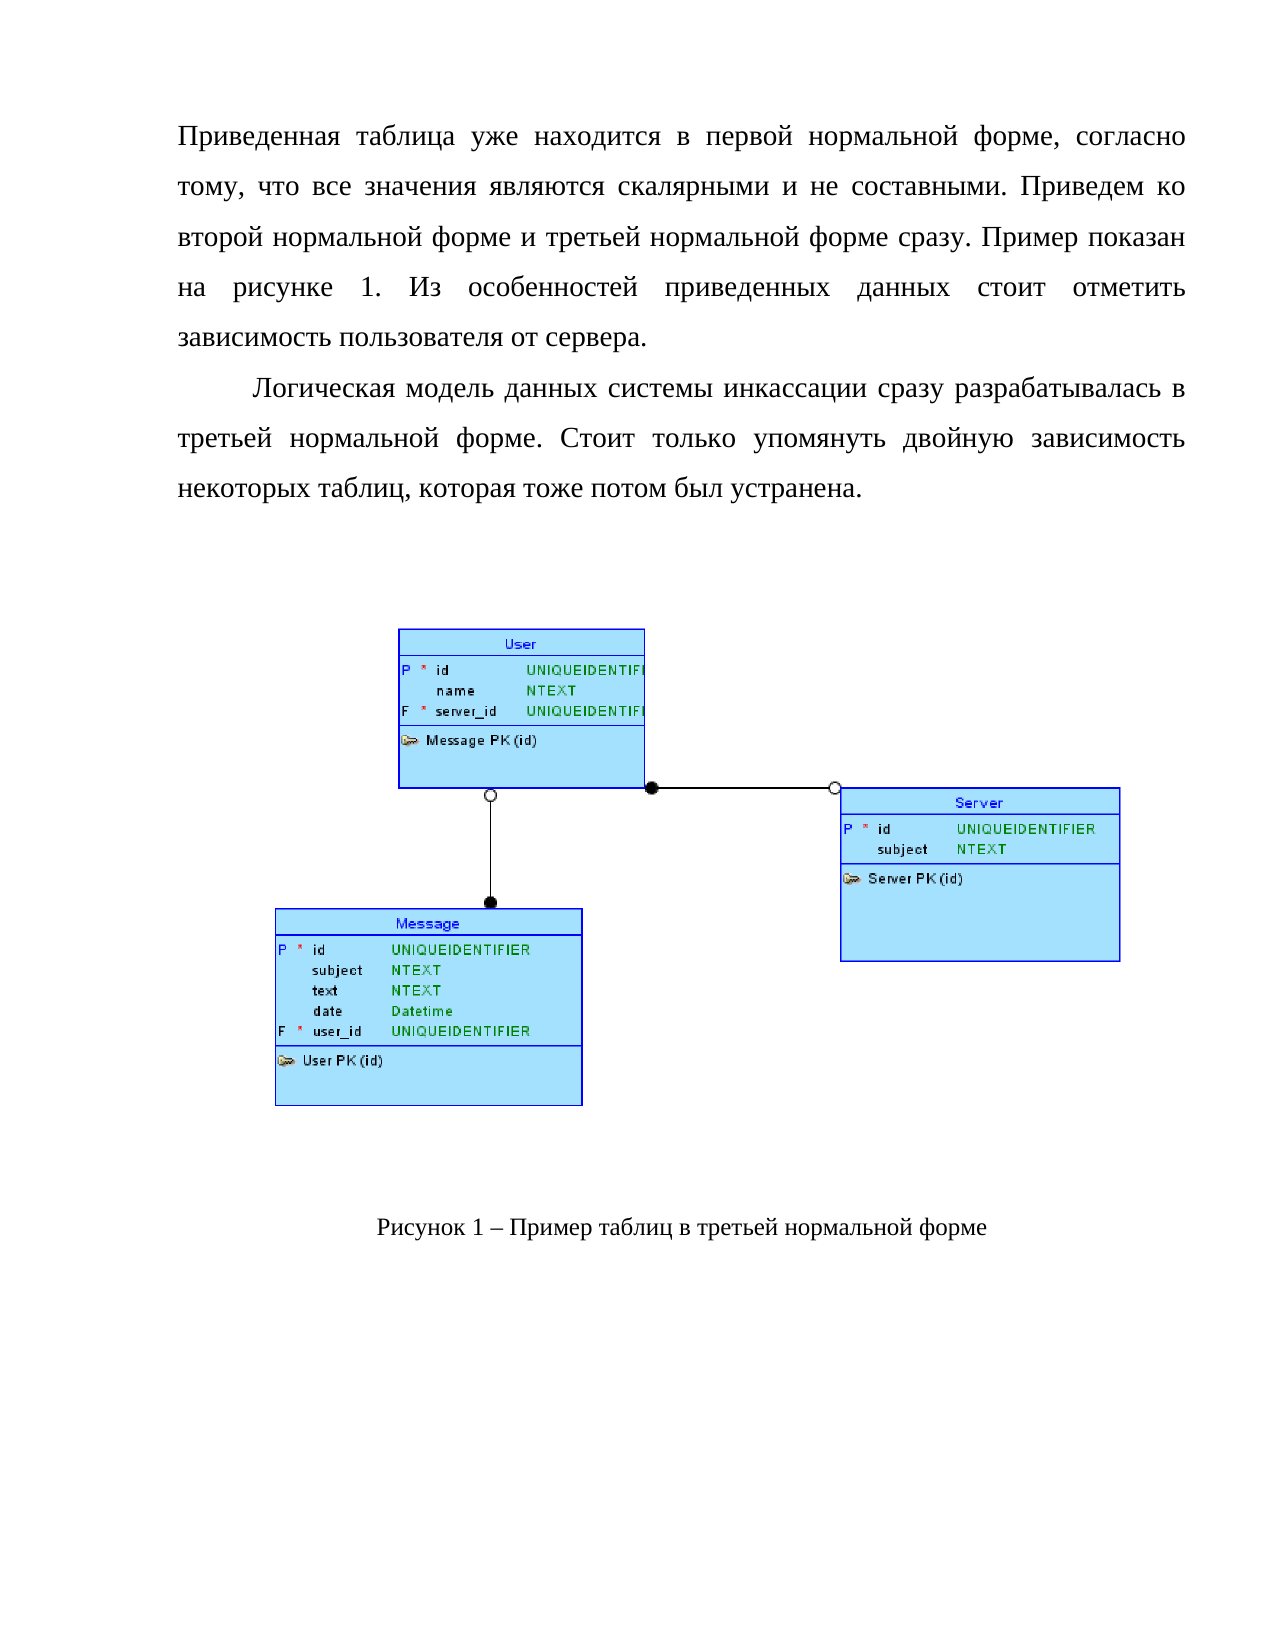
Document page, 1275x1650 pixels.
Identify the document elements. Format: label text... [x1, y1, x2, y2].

text Логическая модель данных системы инкассации сразу разрабатывалась в третьей нормальной форме. Стоит только упомянуть двойную зависимость некоторых таблиц, которая тоже потом был устранена. [177, 370, 1186, 504]
text Рисунок 1 – Пример таблиц в третьей нормальной форме [177, 1212, 1186, 1241]
picture [177, 571, 1187, 1148]
text Приведенная таблица уже находится в первой нормальной форме, согласно тому, что все значения являются скалярными и не составными. Приведем ко второй нормальной форме и третьей нормальной форме сразу. Пример показан на рисунке 1. Из особенностей приведенных данных стоит отметить зависимость пользователя от сервера. [177, 118, 1186, 353]
